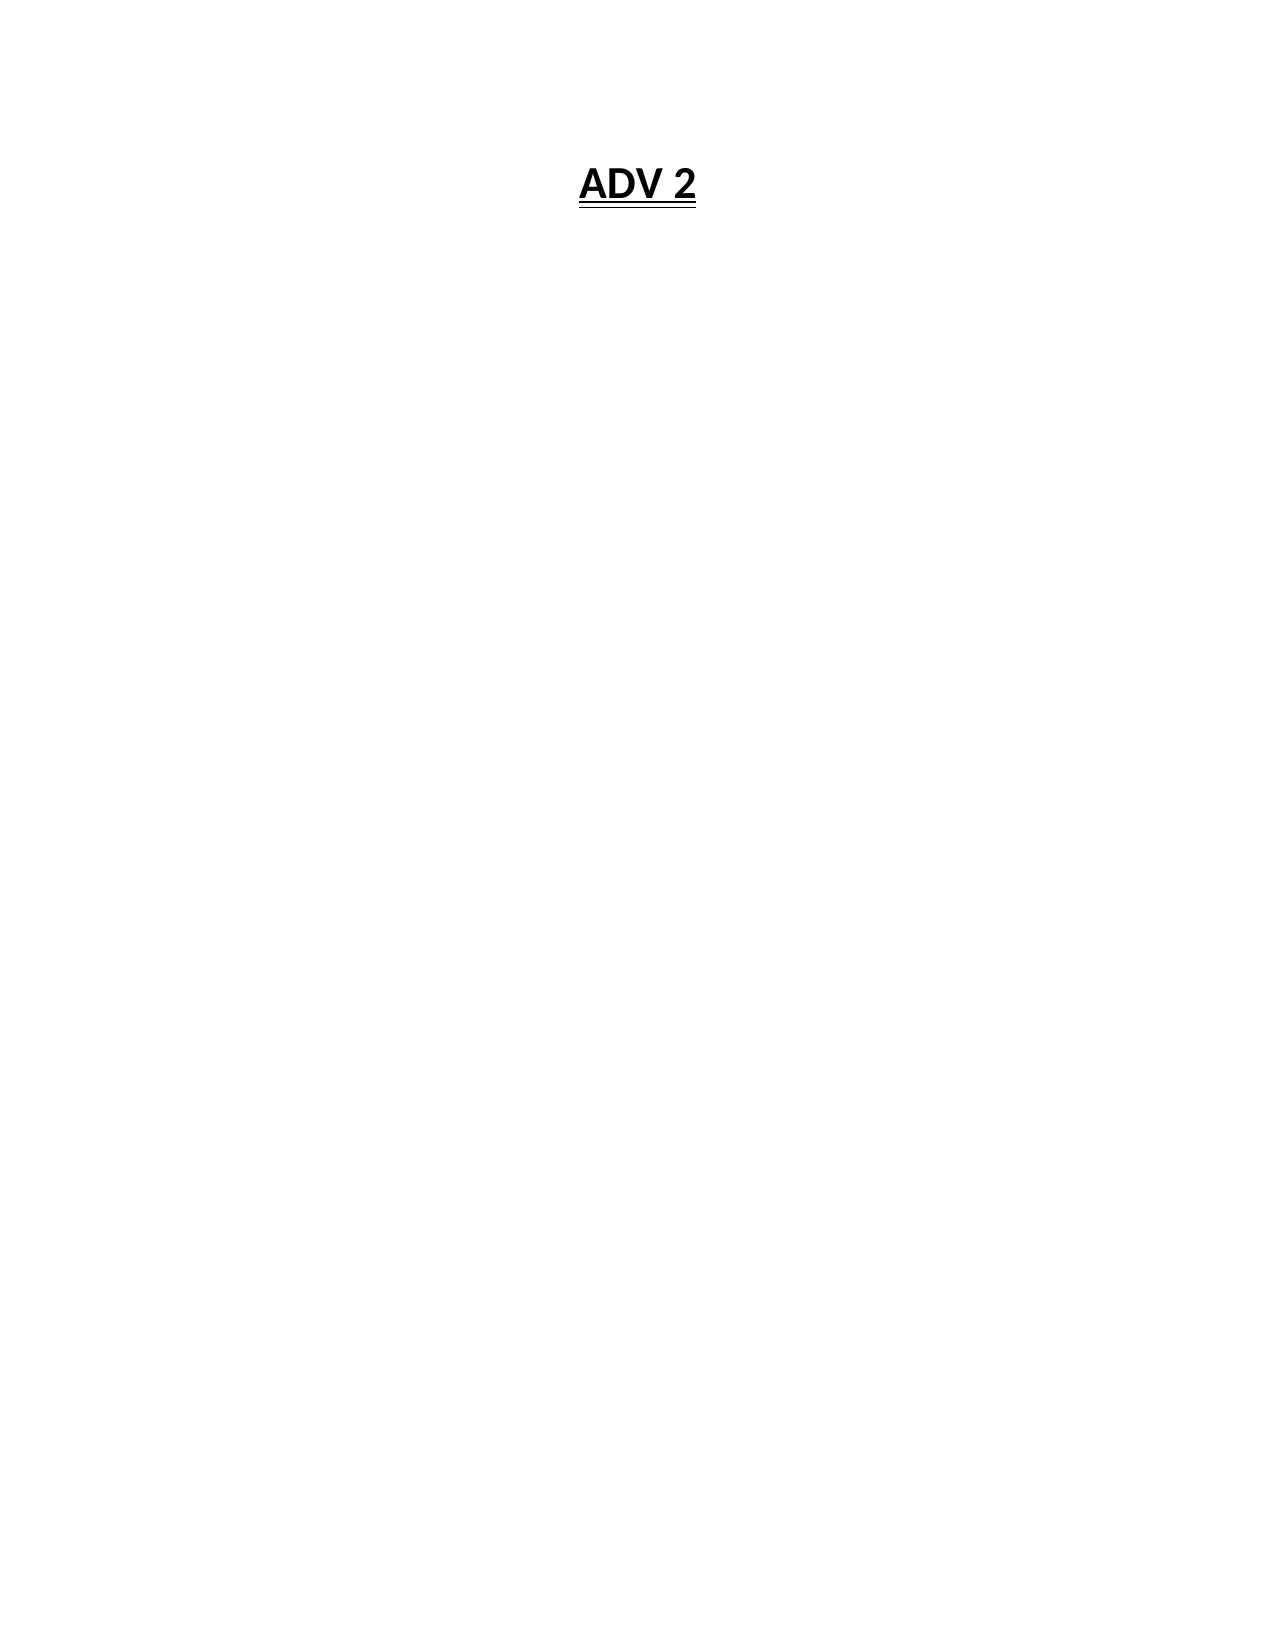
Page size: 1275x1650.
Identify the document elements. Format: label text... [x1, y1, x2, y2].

subtitle ADV 2 [187, 154, 1087, 210]
